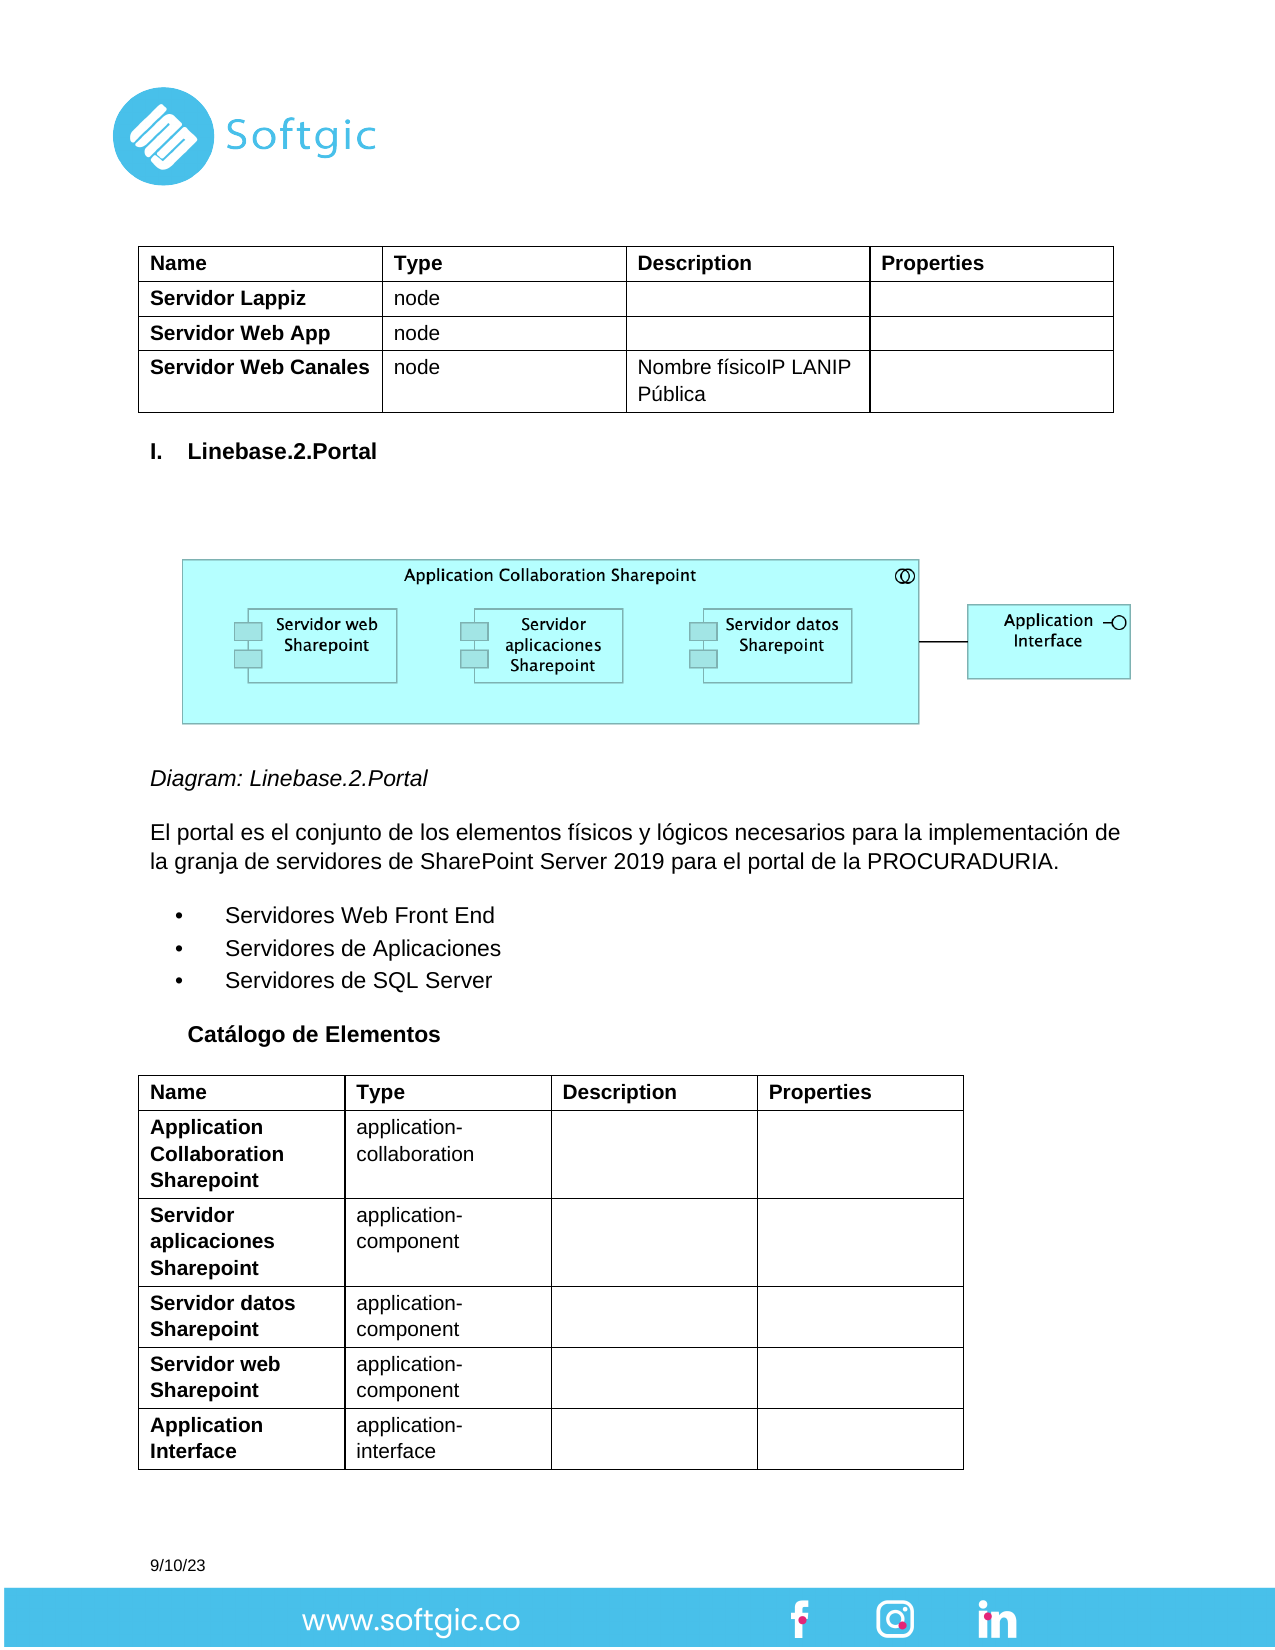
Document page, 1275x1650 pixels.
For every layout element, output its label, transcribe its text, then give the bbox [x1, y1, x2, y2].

table_cell application-interface [346, 1409, 551, 1469]
table_cell application-component [346, 1287, 551, 1347]
table_header Type [346, 1076, 551, 1110]
table_cell node [383, 282, 626, 316]
table_cell [758, 1287, 963, 1347]
table_cell [871, 282, 1113, 316]
picture [4, 0, 1275, 1647]
list Servidores de Aplicaciones [175, 935, 1125, 961]
table_header Description [552, 1076, 757, 1110]
subtitle Catálogo de Elementos [187, 1021, 1125, 1048]
table_cell Servidor Lappiz [139, 282, 382, 316]
subtitle Linebase.2.Portal [150, 438, 1125, 464]
table_cell application-component [346, 1348, 551, 1408]
table_header Type [383, 247, 626, 281]
table_cell [552, 1348, 757, 1408]
table_cell Servidor datos Sharepoint [139, 1287, 344, 1347]
list Servidores de SQL Server [175, 967, 1125, 994]
table_cell node [383, 317, 626, 350]
text Diagram: Linebase.2.Portal [150, 765, 1125, 792]
table_cell node [383, 351, 626, 412]
table_cell [758, 1409, 963, 1469]
table_cell application-component [346, 1199, 551, 1286]
table_cell Application Interface [139, 1409, 344, 1469]
table_cell application-collaboration [346, 1111, 551, 1198]
table_cell Servidor web Sharepoint [139, 1348, 344, 1408]
table_cell [552, 1409, 757, 1469]
text El portal es el conjunto de los elementos físicos y lógicos necesarios para la implementación de la granja de servidores de SharePoint Server 2019 para el portal de la PROCURADURIA. [150, 819, 1125, 874]
list Servidores Web Front End [175, 902, 1125, 928]
table_cell [758, 1111, 963, 1198]
table_cell [552, 1287, 757, 1347]
table_cell [552, 1199, 757, 1286]
table_header Properties [758, 1076, 963, 1110]
table_header Description [627, 247, 869, 281]
table_cell [758, 1199, 963, 1286]
table_cell [552, 1111, 757, 1198]
table_cell [871, 351, 1113, 412]
table_cell Nombre físicoIP LANIP Pública [627, 351, 869, 412]
table_cell [627, 317, 869, 350]
table_cell [871, 317, 1113, 350]
table_header Name [139, 247, 382, 281]
table_cell Servidor Web Canales [139, 351, 382, 412]
table_cell [758, 1348, 963, 1408]
table_cell Application Collaboration Sharepoint [139, 1111, 344, 1198]
table_cell Servidor Web App [139, 317, 382, 350]
table_header Name [139, 1076, 344, 1110]
table_header Properties [871, 247, 1113, 281]
table_cell [627, 282, 869, 316]
table_cell Servidor aplicaciones Sharepoint [139, 1199, 344, 1286]
